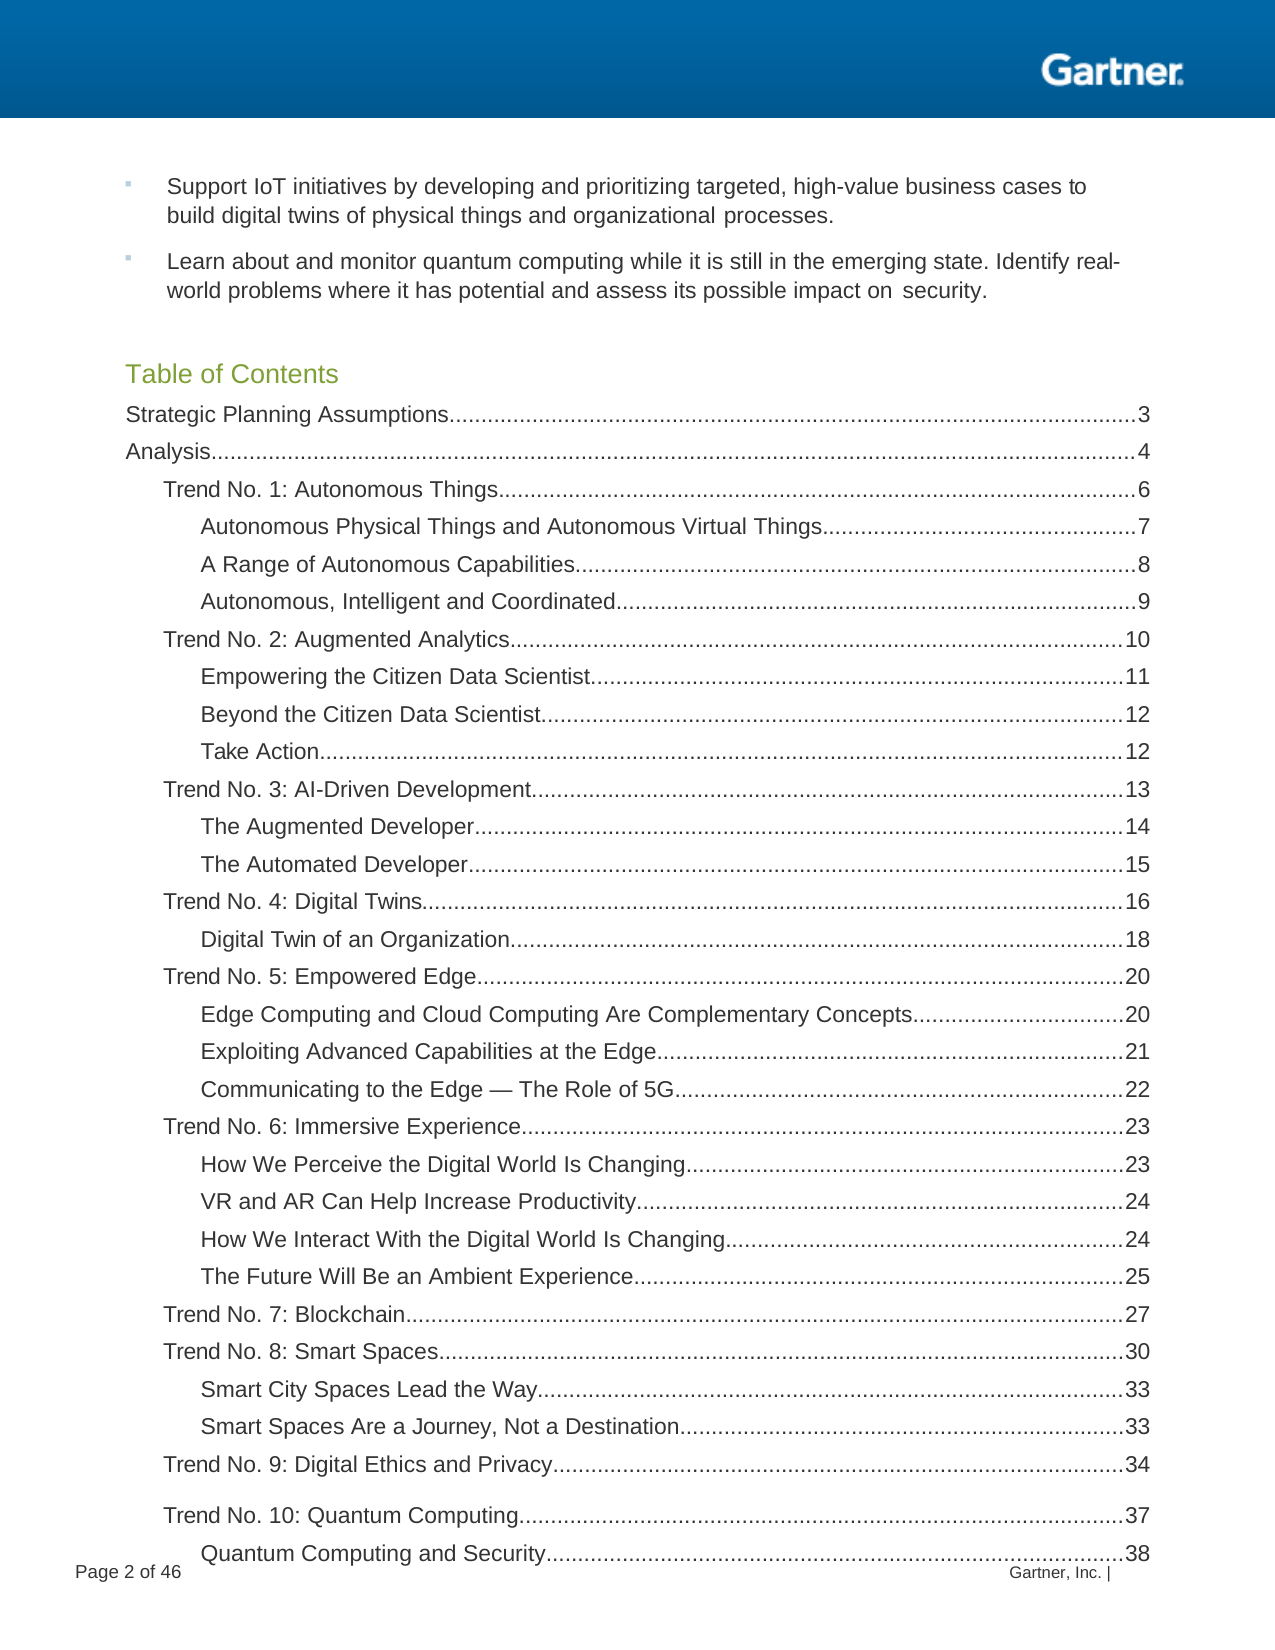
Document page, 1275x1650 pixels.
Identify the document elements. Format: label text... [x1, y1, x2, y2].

text Table of Contents [125, 358, 1162, 389]
list Learn about and monitor quantum computing while it is still in the emerging state. Identify real- world problems where it has potential and assess its possible impact on security. [125, 248, 1136, 303]
picture [0, 0, 1275, 118]
list Support IoT initiatives by developing and prioritizing targeted, high-value business cases to build digital twins of physical things and organizational processes. [125, 173, 1099, 228]
